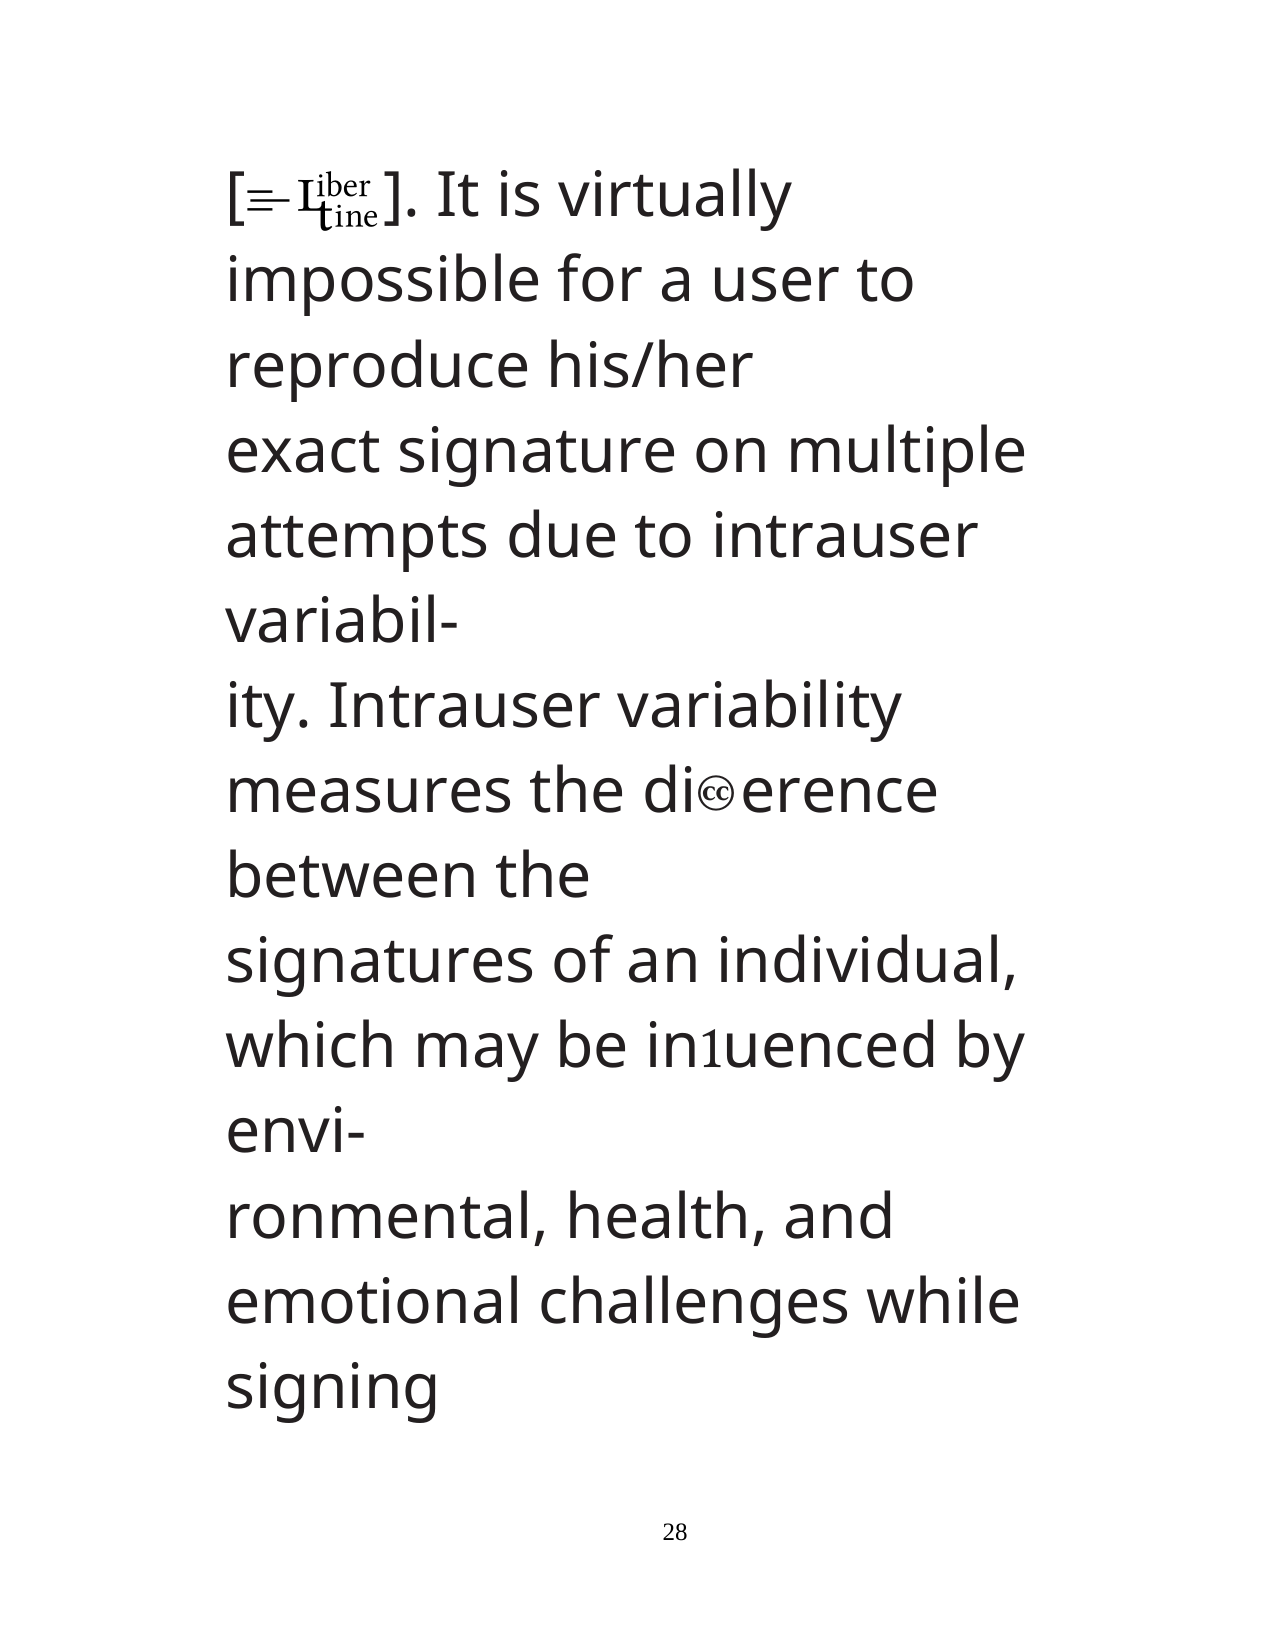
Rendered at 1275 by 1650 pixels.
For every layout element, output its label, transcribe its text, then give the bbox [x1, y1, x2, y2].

text signatures of an individual, which may be inuenced by envi- [225, 916, 1125, 1171]
text exact signature on multiple attempts due to intrauser variabil- [225, 405, 1125, 661]
text ronmental, health, and emotional challenges while signing [225, 1171, 1125, 1427]
text []. It is virtually impossible for a user to reproduce his/her [225, 150, 1125, 405]
text ity. Intrauser variability measures the dierence between the [225, 661, 1125, 916]
